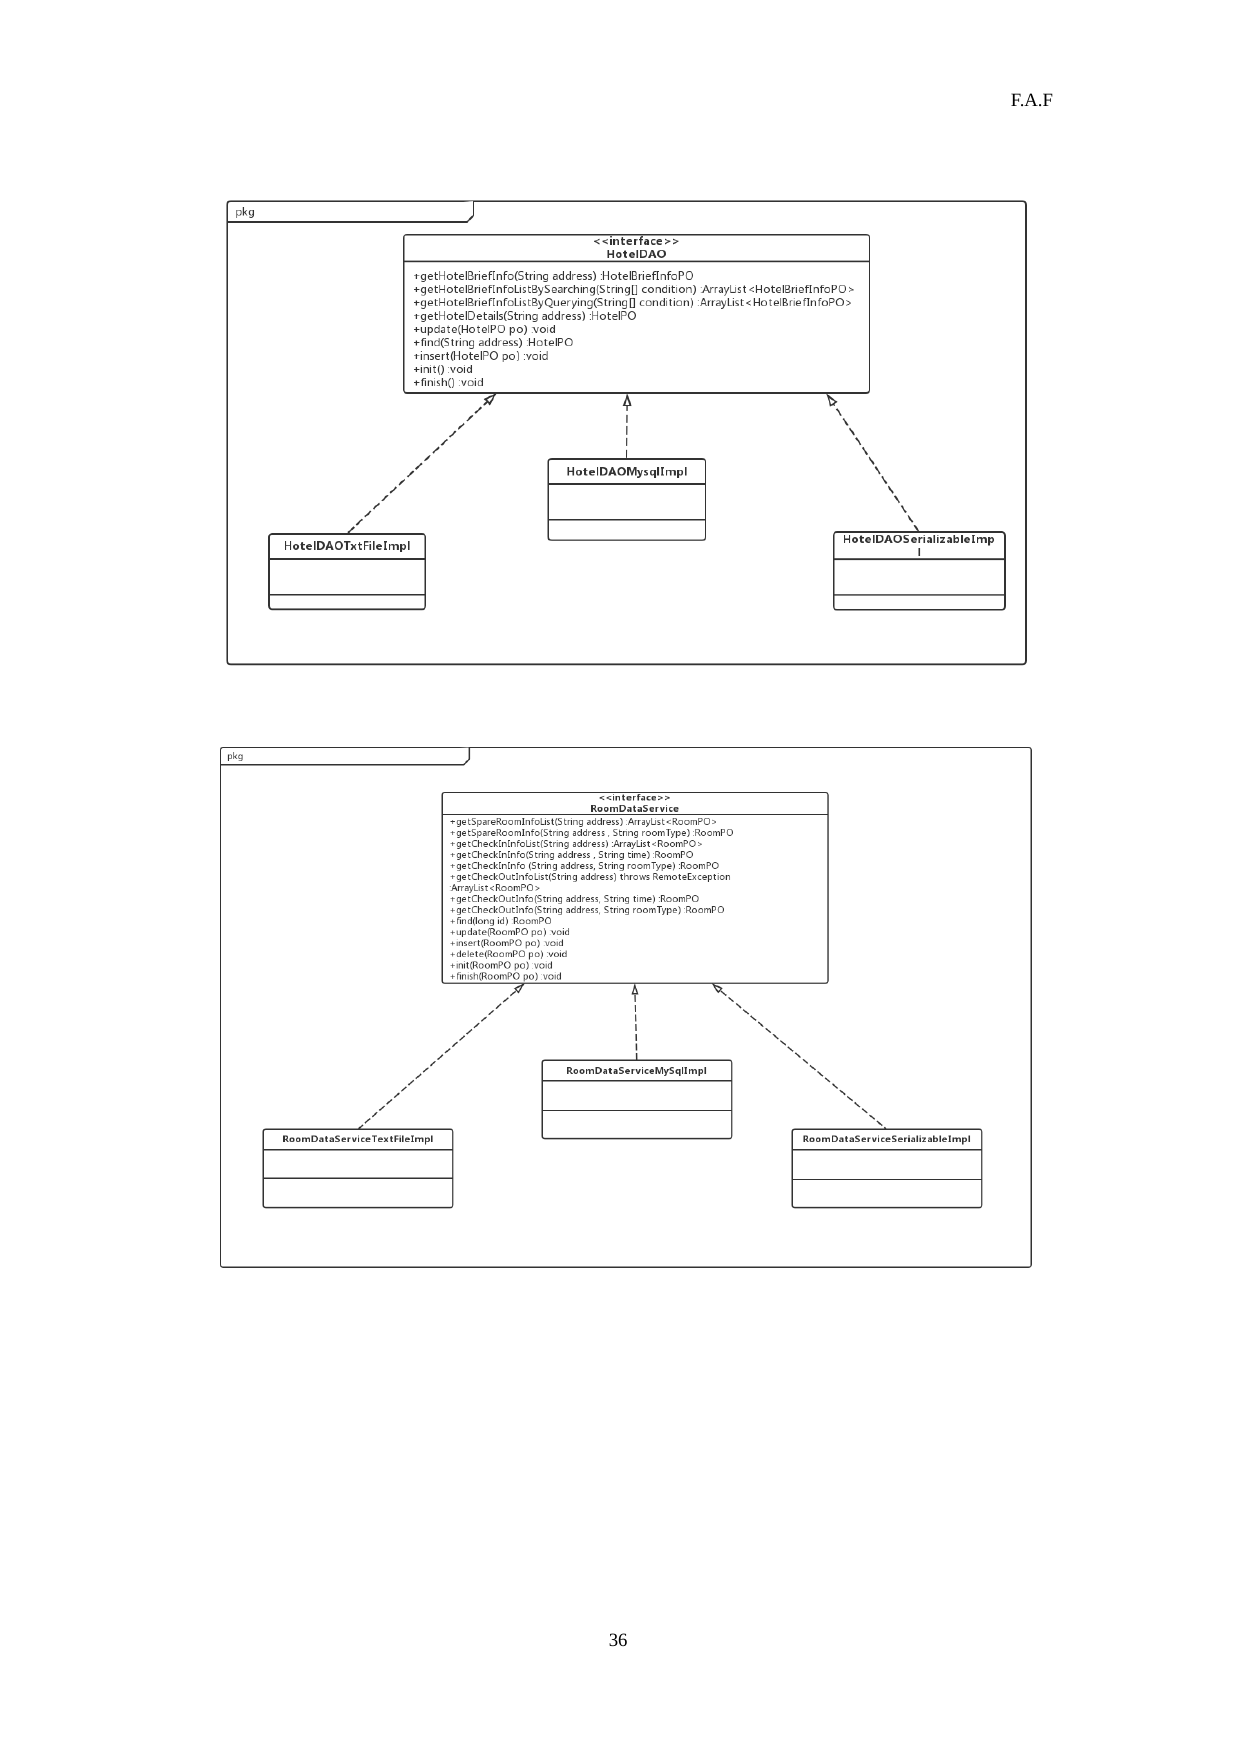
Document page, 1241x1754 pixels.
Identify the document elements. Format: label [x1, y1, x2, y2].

picture [187, 714, 1053, 1289]
picture [187, 162, 1052, 690]
